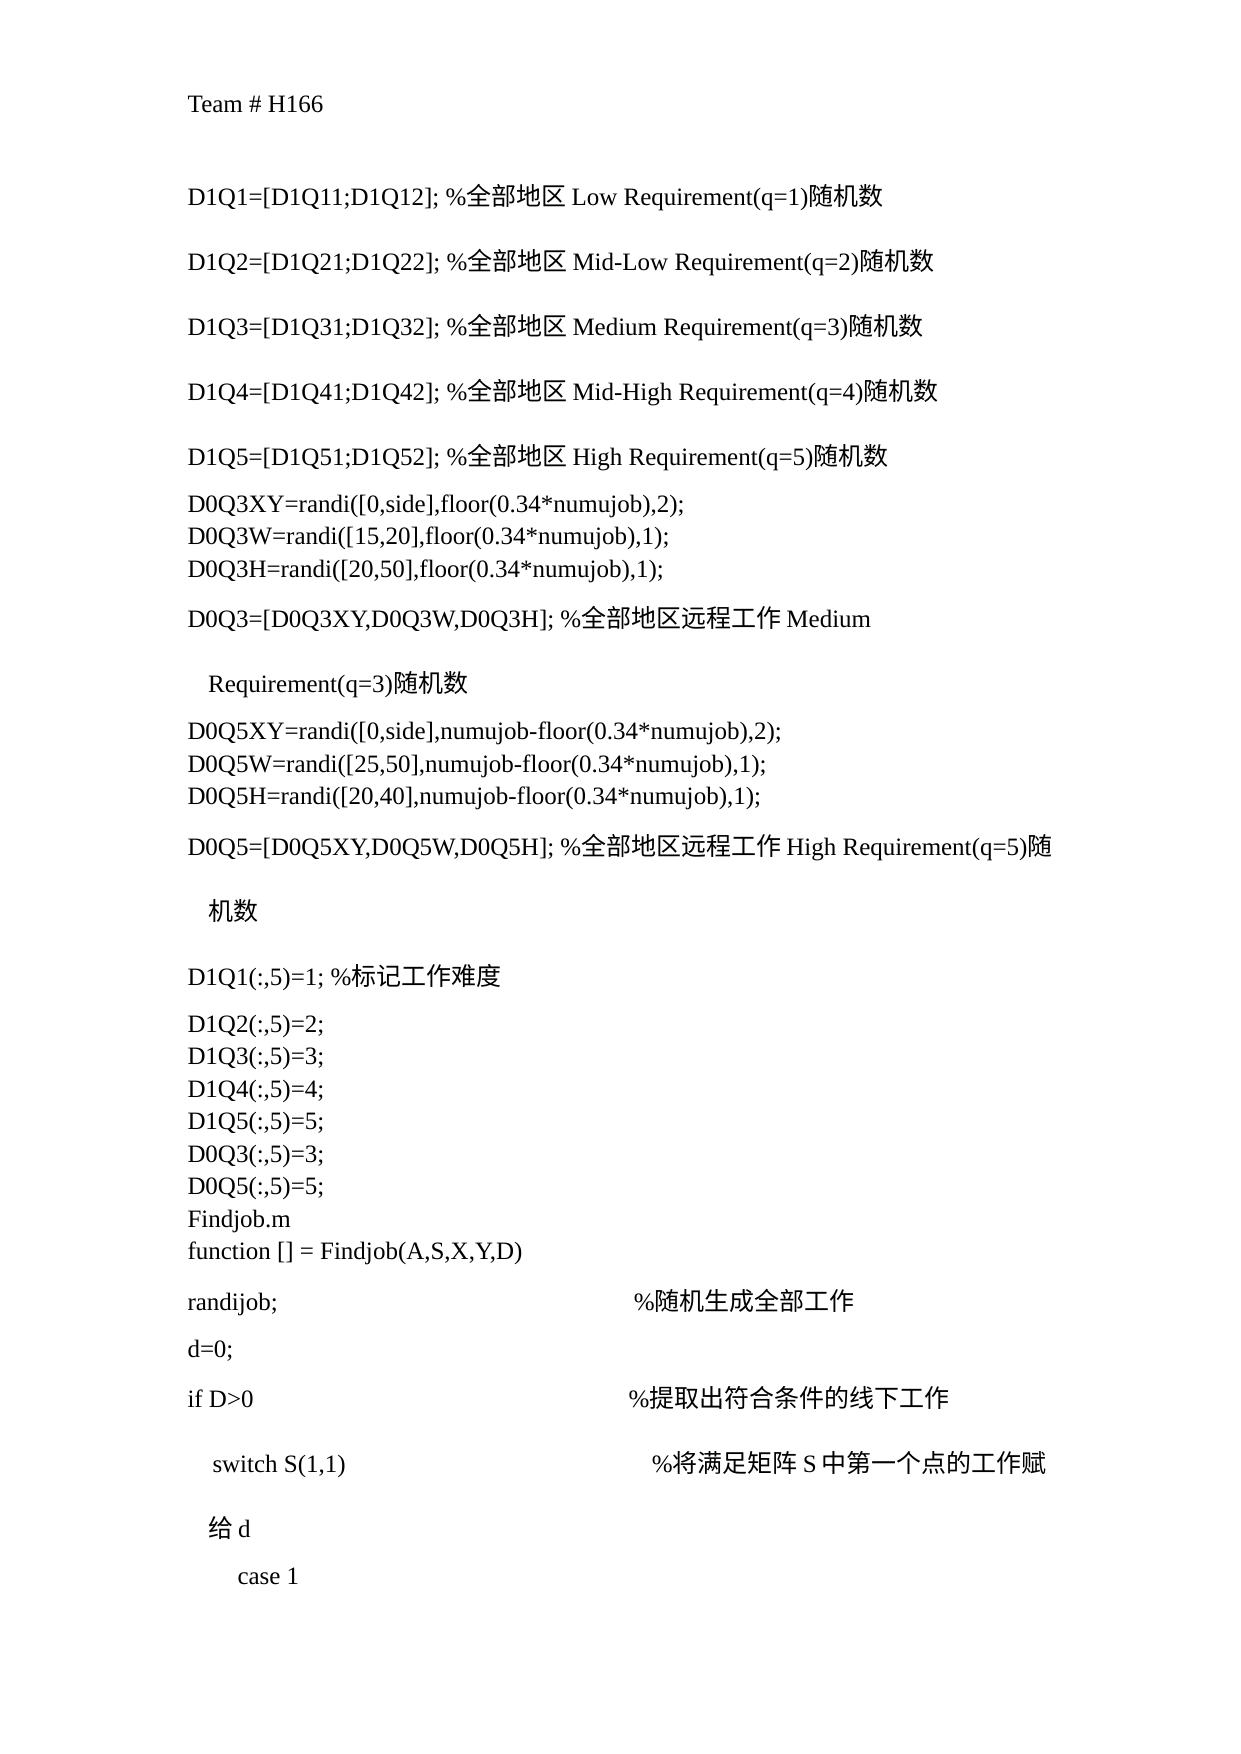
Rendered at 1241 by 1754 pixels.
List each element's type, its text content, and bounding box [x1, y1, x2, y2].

text d=0; [187, 1332, 1053, 1364]
text D1Q1=[D1Q11;D1Q12]; %全部地区Low Requirement(q=1)随机数 [187, 162, 1053, 227]
text if D>0 %提取出符合条件的线下工作 [187, 1364, 1053, 1429]
text D1Q2(:,5)=2; [187, 1007, 1053, 1039]
text D1Q1(:,5)=1; %标记工作难度 [187, 942, 1053, 1007]
text D0Q5XY=randi([0,side],numujob-floor(0.34*numujob),2); [187, 714, 1053, 747]
text case 1 [187, 1559, 1053, 1592]
text D1Q2=[D1Q21;D1Q22]; %全部地区Mid-Low Requirement(q=2)随机数 [187, 227, 1053, 292]
text D0Q5=[D0Q5XY,D0Q5W,D0Q5H]; %全部地区远程工作High Requirement(q=5)随机数 [187, 812, 1053, 942]
text D0Q5(:,5)=5; [187, 1169, 1053, 1202]
text D0Q3(:,5)=3; [187, 1137, 1053, 1169]
text D0Q3H=randi([20,50],floor(0.34*numujob),1); [187, 552, 1053, 584]
text D1Q5(:,5)=5; [187, 1104, 1053, 1137]
text randijob; %随机生成全部工作 [187, 1267, 1053, 1332]
text switch S(1,1) %将满足矩阵S中第一个点的工作赋给d [187, 1429, 1053, 1559]
text D1Q3=[D1Q31;D1Q32]; %全部地区Medium Requirement(q=3)随机数 [187, 292, 1053, 357]
text function [] = Findjob(A,S,X,Y,D) [187, 1234, 1053, 1267]
text D0Q3=[D0Q3XY,D0Q3W,D0Q3H]; %全部地区远程工作Medium Requirement(q=3)随机数 [187, 584, 1053, 714]
text D1Q5=[D1Q51;D1Q52]; %全部地区High Requirement(q=5)随机数 [187, 422, 1053, 487]
text D1Q3(:,5)=3; [187, 1039, 1053, 1072]
text Findjob.m [187, 1202, 1053, 1234]
text D0Q5W=randi([25,50],numujob-floor(0.34*numujob),1); [187, 747, 1053, 779]
text D0Q5H=randi([20,40],numujob-floor(0.34*numujob),1); [187, 779, 1053, 812]
text D1Q4=[D1Q41;D1Q42]; %全部地区Mid-High Requirement(q=4)随机数 [187, 357, 1053, 422]
text D0Q3W=randi([15,20],floor(0.34*numujob),1); [187, 519, 1053, 552]
text D1Q4(:,5)=4; [187, 1072, 1053, 1104]
text D0Q3XY=randi([0,side],floor(0.34*numujob),2); [187, 487, 1053, 519]
